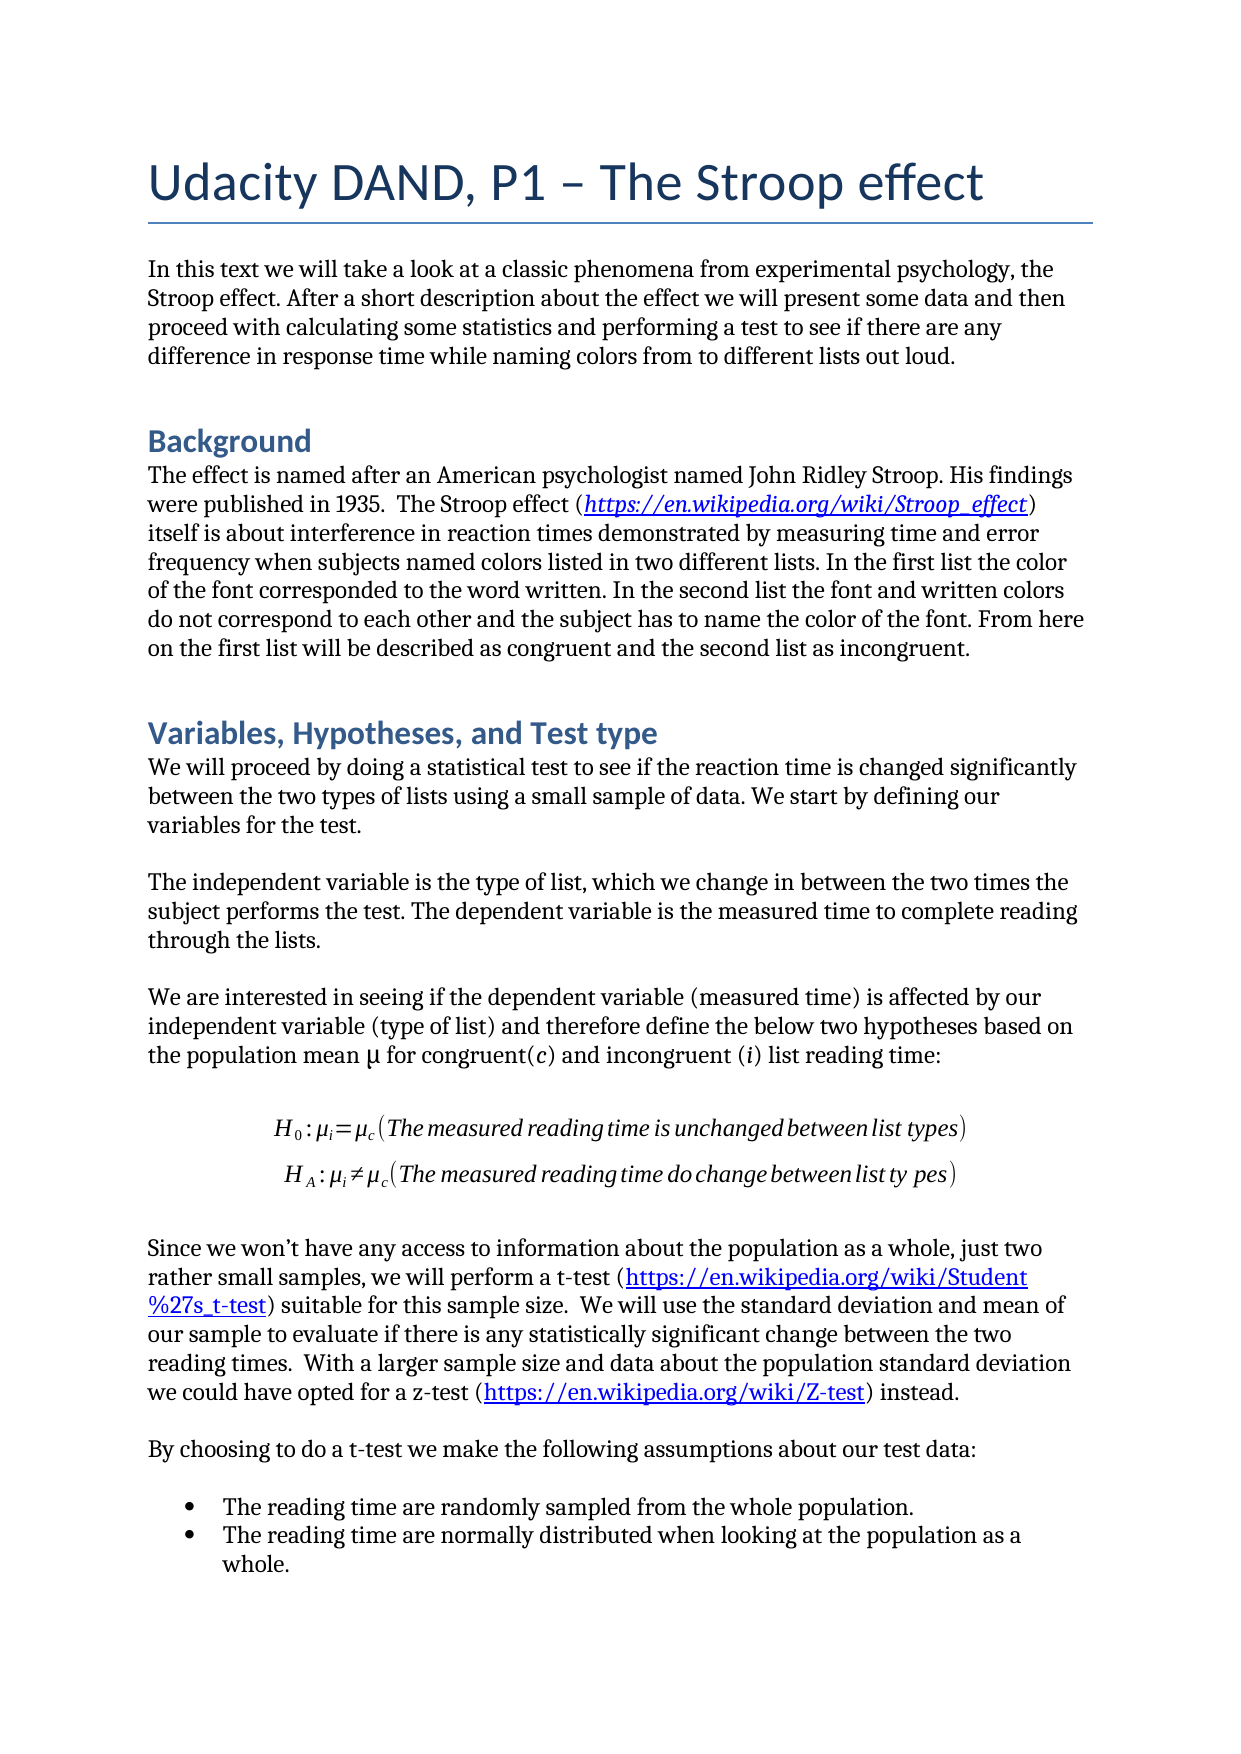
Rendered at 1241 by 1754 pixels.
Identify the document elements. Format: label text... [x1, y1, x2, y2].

title Udacity DAND, P1 – The Stroop effect [148, 148, 1093, 222]
list The reading time are randomly sampled from the whole population. [185, 1493, 1093, 1521]
list The reading time are normally distributed when looking at the population as a whole. [185, 1521, 1093, 1579]
text Since we won’t have any access to information about the population as a whole, just two rather small samples, we will perform a t-test (https://en.wikipedia.org/wiki/Student%27s_t-test) suitable for this sample size. We will use the standard deviation and mean of our sample to evaluate if there is any statistically significant change between the two reading times. With a larger sample size and data about the population standard deviation we could have opted for a z-test (https://en.wikipedia.org/wiki/Z-test) instead. [148, 1234, 1093, 1406]
text We are interested in seeing if the dependent variable (measured time) is affected by our independent variable (type of list) and therefore define the below two hypotheses based on the population mean μ for congruent(c) and incongruent (i) list reading time: [148, 983, 1093, 1069]
subtitle Variables, Hypotheses, and Test type [148, 712, 1093, 753]
text We will proceed by doing a statistical test to see if the reaction time is changed significantly between the two types of lists using a small sample of data. We start by defining our variables for the test. [148, 753, 1093, 839]
text In this text we will take a look at a classic phenomena from experimental psychology, the Stroop effect. After a short description about the effect we will present some data and then proceed with calculating some statistics and performing a test to see if there are any difference in response time while naming colors from to different lists out loud. [148, 255, 1093, 370]
text The independent variable is the type of list, which we change in between the two times the subject performs the test. The dependent variable is the measured time to complete reading through the lists. [148, 868, 1093, 954]
text The effect is named after an American psychologist named John Ridley Stroop. His findings were published in 1935. The Stroop effect (https://en.wikipedia.org/wiki/Stroop_effect) itself is about interference in reaction times demonstrated by measuring time and error frequency when subjects named colors listed in two different lists. In the first list the color of the font corresponded to the word written. In the second list the font and written colors do not correspond to each other and the subject has to name the color of the font. From here on the first list will be described as congruent and the second list as incongruent. [148, 461, 1093, 662]
subtitle Background [148, 420, 1093, 461]
text By choosing to do a t-test we make the following assumptions about our test data: [148, 1435, 1093, 1464]
